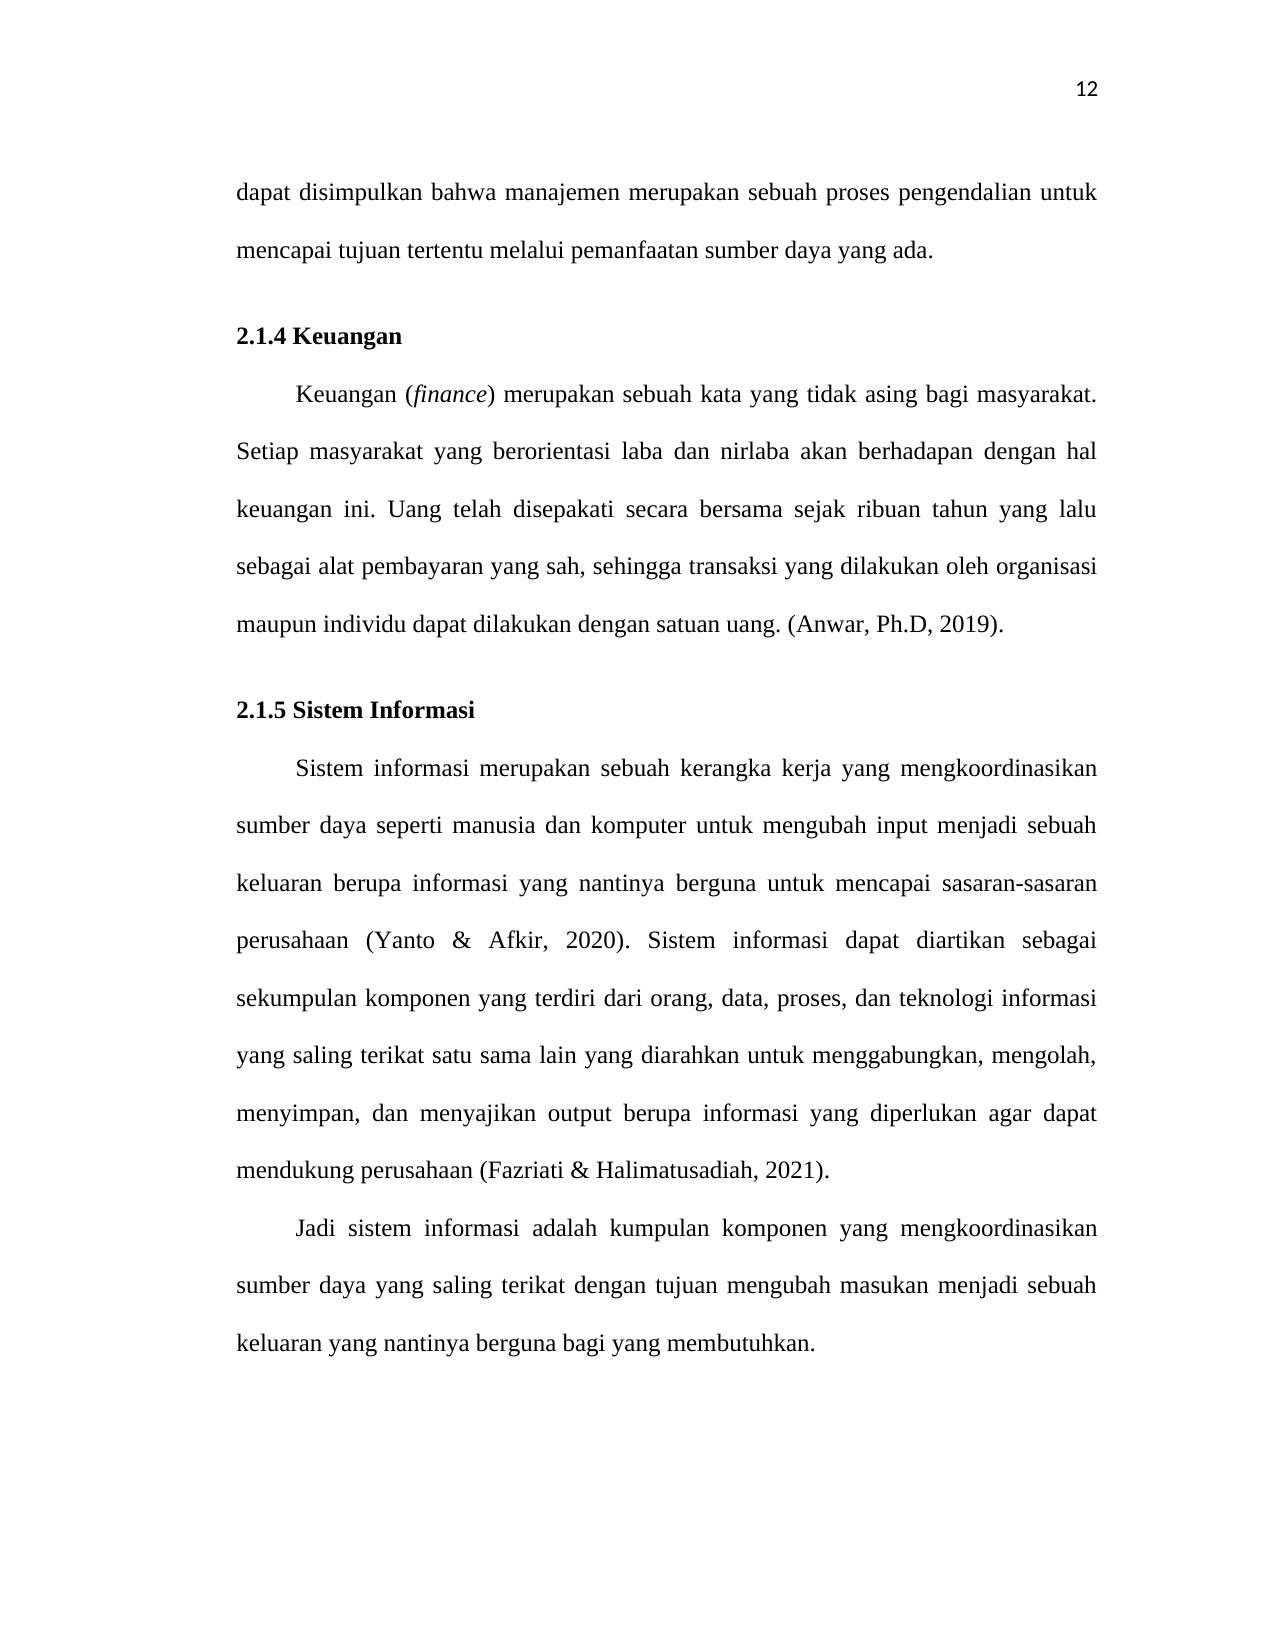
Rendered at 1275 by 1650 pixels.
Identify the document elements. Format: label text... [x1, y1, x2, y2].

text Sistem informasi merupakan sebuah kerangka kerja yang mengkoordinasikan sumber daya seperti manusia dan komputer untuk mengubah input menjadi sebuah keluaran berupa informasi yang nantinya berguna untuk mencapai sasaran-sasaran perusahaan (Yanto & Afkir, 2020). Sistem informasi dapat diartikan sebagai sekumpulan komponen yang terdiri dari orang, data, proses, dan teknologi informasi yang saling terikat satu sama lain yang diarahkan untuk menggabungkan, mengolah, menyimpan, dan menyajikan output berupa informasi yang diperlukan agar dapat mendukung perusahaan (Fazriati & Halimatusadiah, 2021). [236, 753, 1098, 1184]
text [236, 177, 1098, 263]
subtitle 2.1.4 Keuangan [236, 321, 1098, 350]
text Jadi sistem informasi adalah kumpulan komponen yang mengkoordinasikan sumber daya yang saling terikat dengan tujuan mengubah masukan menjadi sebuah keluaran yang nantinya berguna bagi yang membutuhkan. [236, 1213, 1098, 1357]
subtitle 2.1.5 Sistem Informasi [236, 696, 1098, 724]
text Keuangan (finance) merupakan sebuah kata yang tidak asing bagi masyarakat. Setiap masyarakat yang berorientasi laba dan nirlaba akan berhadapan dengan hal keuangan ini. Uang telah disepakati secara bersama sejak ribuan tahun yang lalu sebagai alat pembayaran yang sah, sehingga transaksi yang dilakukan oleh organisasi maupun individu dapat dilakukan dengan satuan uang. (Anwar, Ph.D, 2019). [236, 379, 1098, 638]
